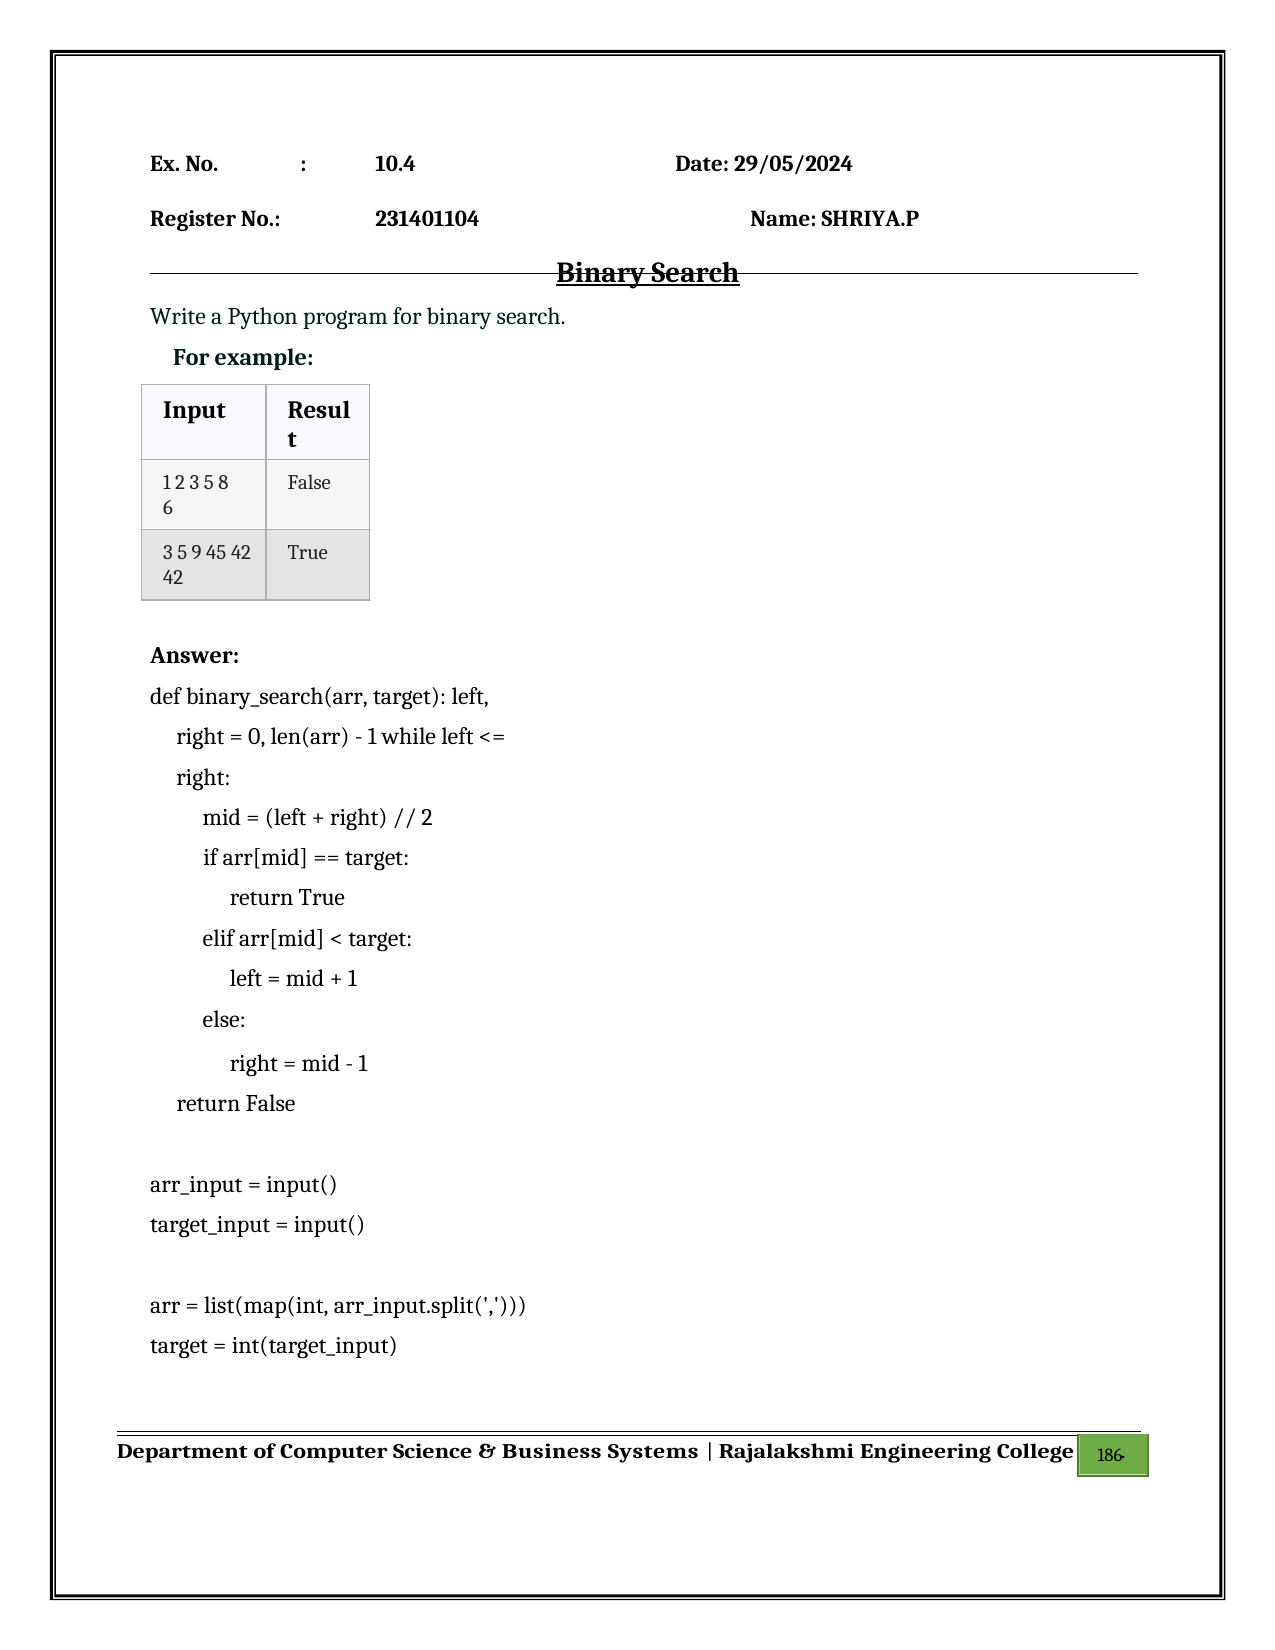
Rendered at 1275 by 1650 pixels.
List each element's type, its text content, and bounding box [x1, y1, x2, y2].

text right = mid - 1 return False [176, 1049, 391, 1118]
table_cell True [267, 530, 369, 599]
text arr = list(map(int, arr_input.split(','))) target = int(target_input) [150, 1292, 579, 1359]
table_header Input [142, 385, 265, 459]
subtitle Binary Search [148, 256, 1127, 290]
text Ex. No. : 10.4 Date: 29/05/2024 [150, 151, 1137, 177]
table_header Result [267, 385, 369, 459]
table_cell 1 2 3 5 8 6 [142, 460, 265, 528]
text Answer: [150, 642, 1137, 669]
text def binary_search(arr, target): left, right = 0, len(arr) - 1 while left <= right: [150, 683, 514, 791]
subtitle For example: [150, 344, 1137, 372]
text Write a Python program for binary search. [150, 303, 1137, 331]
table_cell False [267, 460, 369, 528]
table_cell 3 5 9 45 42 42 [142, 530, 265, 599]
text elif arr[mid] < target: left = mid + 1 [202, 925, 441, 993]
text else: [202, 1006, 1137, 1033]
text return True [229, 884, 1137, 912]
text arr_input = input() target_input = input() [150, 1171, 395, 1239]
text mid = (left + right) // 2 if arr[mid] == target: [202, 804, 442, 871]
text Register No.: 231401104 Name: SHRIYA.P [150, 206, 1137, 232]
